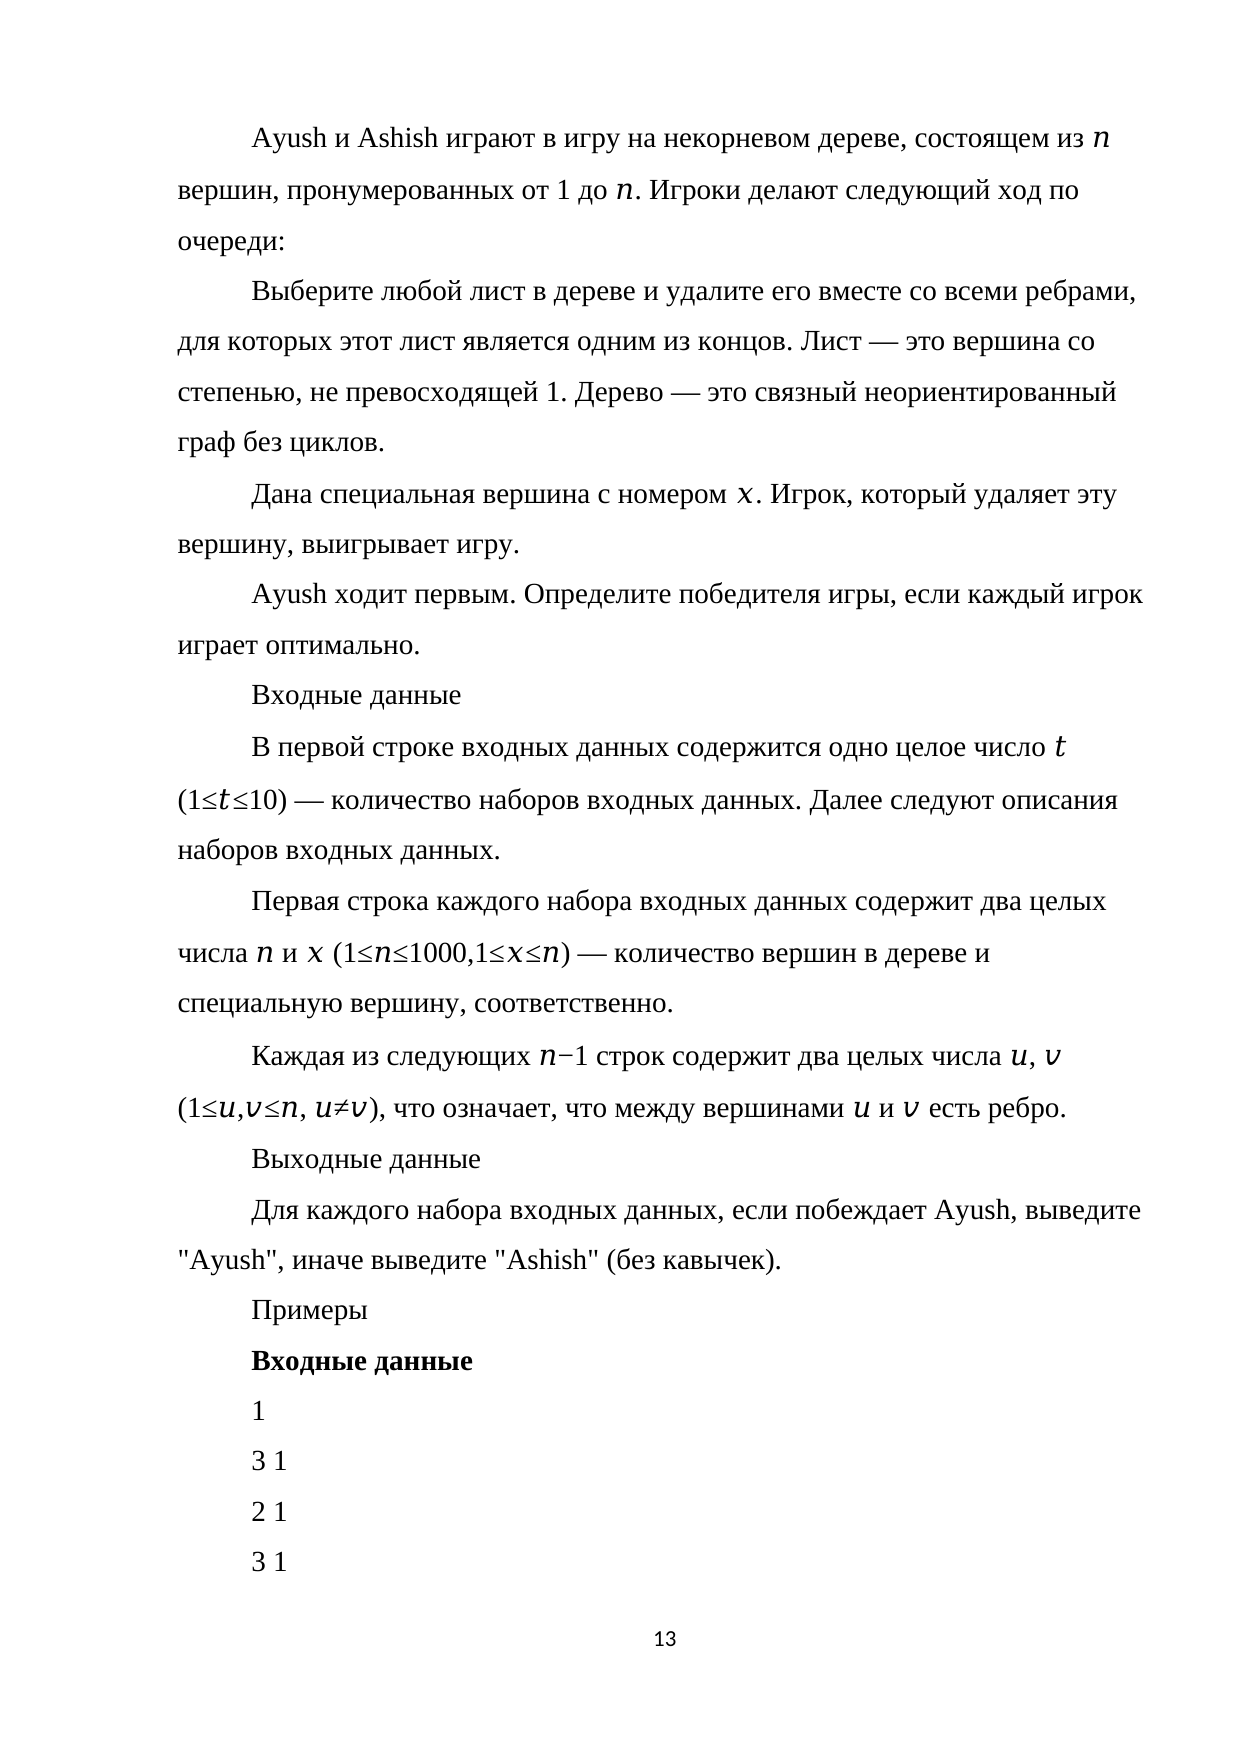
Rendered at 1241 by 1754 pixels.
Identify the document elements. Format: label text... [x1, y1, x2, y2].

text Каждая из следующих 𝑛−1 строк содержит два целых числа 𝑢, 𝑣 (1≤𝑢,𝑣≤𝑛, 𝑢≠𝑣), что означает, что между вершинами 𝑢 и 𝑣 есть ребро. [177, 1036, 1152, 1124]
text Выходные данные [177, 1141, 1152, 1175]
text 1 [177, 1393, 1152, 1427]
text Ayush ходит первым. Определите победителя игры, если каждый игрок играет оптимально. [177, 577, 1152, 661]
text Входные данные [177, 1343, 1152, 1376]
text Входные данные [177, 677, 1152, 711]
text В первой строке входных данных содержится одно целое число 𝑡 (1≤𝑡≤10) — количество наборов входных данных. Далее следуют описания наборов входных данных. [177, 728, 1152, 866]
text Для каждого набора входных данных, если побеждает Ayush, выведите "Ayush", иначе выведите "Ashish" (без кавычек). [177, 1192, 1152, 1276]
text Первая строка каждого набора входных данных содержит два целых числа 𝑛 и 𝑥 (1≤𝑛≤1000,1≤𝑥≤𝑛) — количество вершин в дереве и специальную вершину, соответственно. [177, 883, 1152, 1019]
text 3 1 [177, 1443, 1152, 1477]
text Выберите любой лист в дереве и удалите его вместе со всеми ребрами, для которых этот лист является одним из концов. Лист — это вершина со степенью, не превосходящей 1. Дерево — это связный неориентированный граф без циклов. [177, 273, 1152, 458]
text Ayush и Ashish играют в игру на некорневом дереве, состоящем из 𝑛 вершин, пронумерованных от 1 до 𝑛. Игроки делают следующий ход по очереди: [177, 118, 1152, 256]
text 2 1 [177, 1494, 1152, 1527]
text 3 1 [177, 1544, 1152, 1577]
text Примеры [177, 1292, 1152, 1326]
text Дана специальная вершина с номером 𝑥. Игрок, который удаляет эту вершину, выигрывает игру. [177, 474, 1152, 560]
